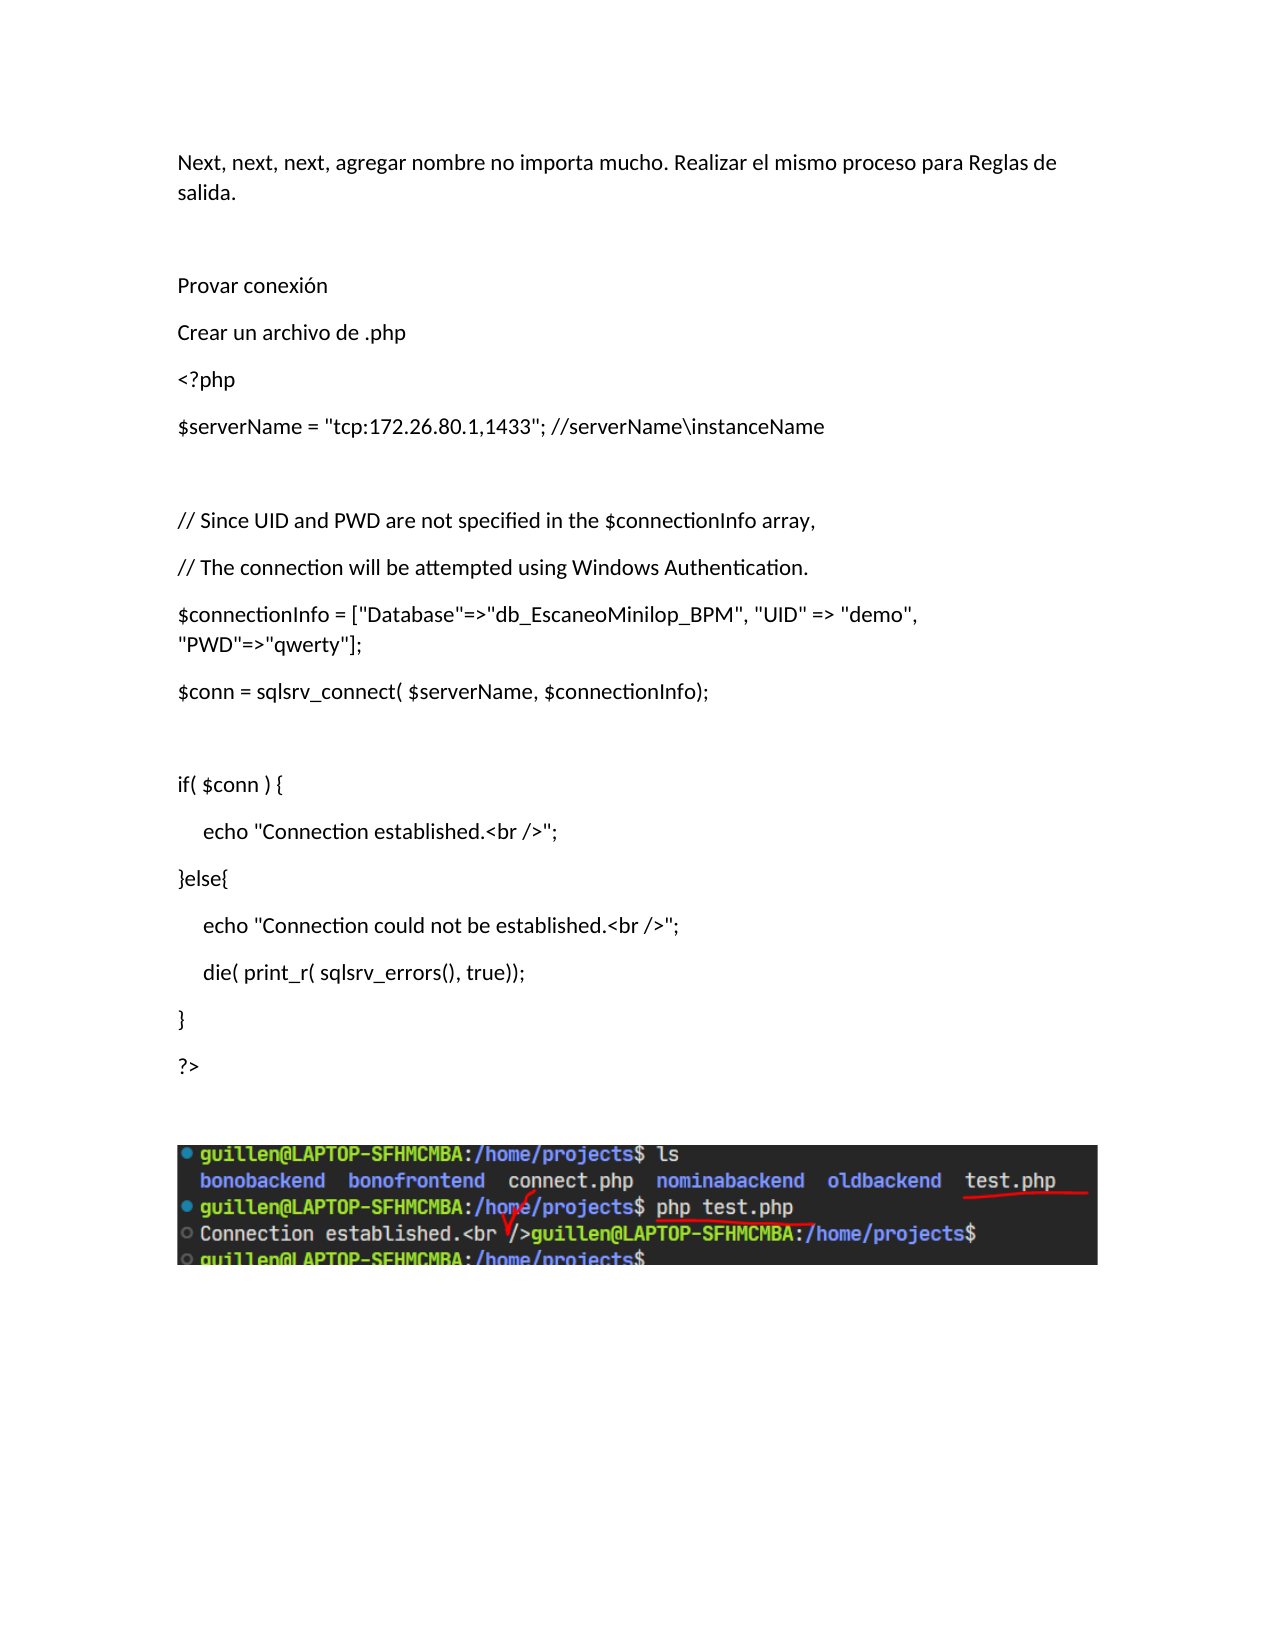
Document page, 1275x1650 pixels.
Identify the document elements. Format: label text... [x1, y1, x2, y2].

text ?> [177, 1052, 1098, 1080]
text // Since UID and PWD are not specified in the $connectionInfo array, [177, 506, 1098, 534]
text Provar conexión [177, 272, 1098, 299]
text $connectionInfo = ["Database"=>"db_EscaneoMinilop_BPM", "UID" => "demo", "PWD"=>"qwerty"]; [177, 600, 1098, 658]
text if( $conn ) { [177, 771, 1098, 798]
picture [177, 1145, 1098, 1265]
text Crear un archivo de .php [177, 318, 1098, 346]
text <?php [177, 365, 1098, 393]
text $conn = sqlsrv_connect( $serverName, $connectionInfo); [177, 677, 1098, 705]
text echo "Connection established.<br />"; [177, 817, 1098, 845]
text }else{ [177, 864, 1098, 892]
text die( print_r( sqlsrv_errors(), true)); [177, 958, 1098, 986]
text $serverName = "tcp:172.26.80.1,1433"; //serverName\instanceName [177, 412, 1098, 440]
text Next, next, next, agregar nombre no importa mucho. Realizar el mismo proceso para Reglas de salida. [177, 148, 1098, 206]
text // The connection will be attempted using Windows Authentication. [177, 553, 1098, 581]
text echo "Connection could not be established.<br />"; [177, 911, 1098, 939]
text } [177, 1005, 1098, 1033]
